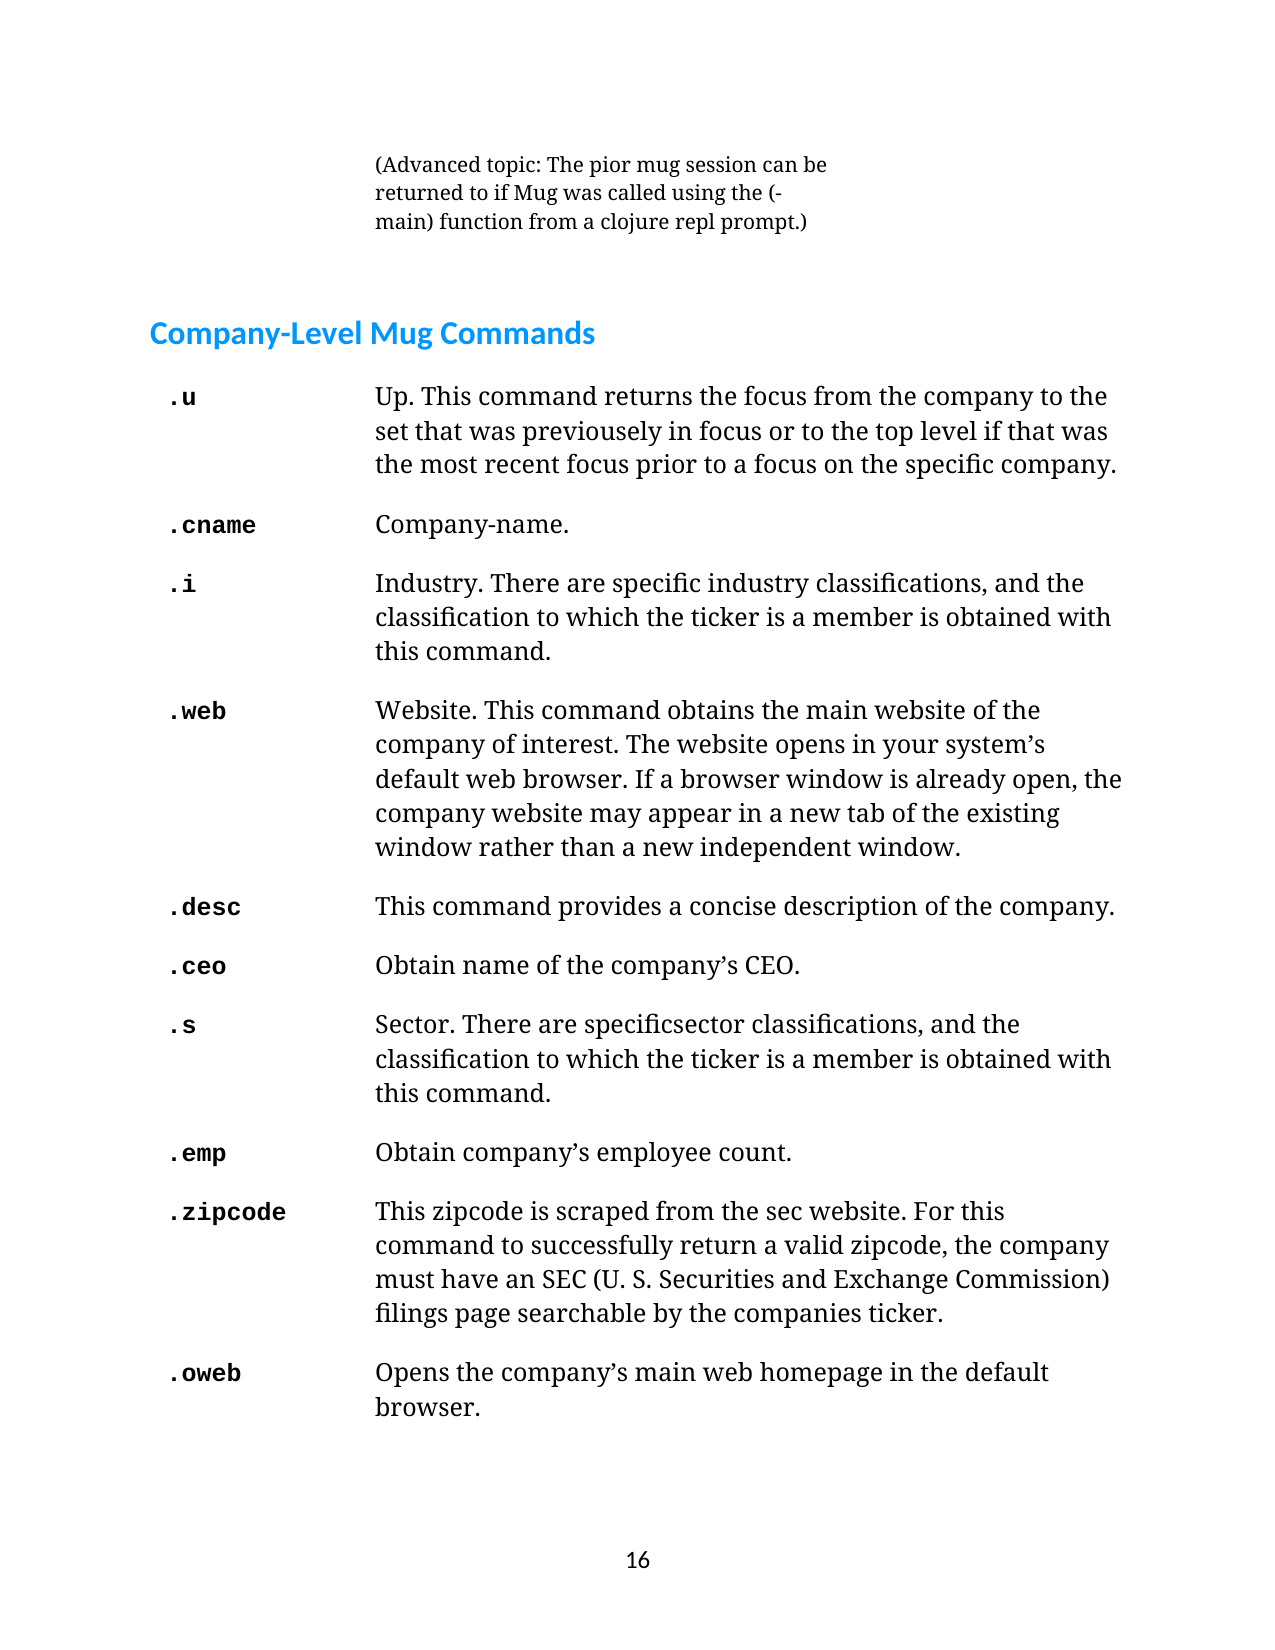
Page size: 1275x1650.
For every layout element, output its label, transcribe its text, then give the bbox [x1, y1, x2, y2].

text .i Industry. There are specific industry classifications, and the classification to which the ticker is a member is obtained with this command. [151, 566, 1125, 668]
text Company-Level Mug Commands [150, 312, 1125, 353]
text .oweb Opens the company’s main web homepage in the default browser. [151, 1355, 1125, 1423]
text .cname Company-name. [151, 506, 1125, 541]
text .zipcode This zipcode is scraped from the sec website. For this command to successfully return a valid zipcode, the company must have an SEC (U. S. Securities and Exchange Commission) filings page searchable by the companies ticker. [151, 1194, 1125, 1330]
text .s Sector. There are specificsector classifications, and the classification to which the ticker is a member is obtained with this command. [151, 1007, 1125, 1109]
text (Advanced topic: The pior mug session can be returned to if Mug was called using the (-main) function from a clojure repl prompt.) [375, 150, 834, 235]
text .ceo Obtain name of the company’s CEO. [151, 948, 1125, 982]
text .emp Obtain company’s employee count. [151, 1134, 1125, 1169]
text .web Website. This command obtains the main website of the company of interest. The website opens in your system’s default web browser. If a browser window is already open, the company website may appear in a new tab of the existing window rather than a new independent window. [151, 693, 1125, 863]
text .desc This command provides a concise description of the company. [151, 888, 1125, 923]
text .u Up. This command returns the focus from the company to the set that was previousely in focus or to the top level if that was the most recent focus prior to a focus on the specific company. [151, 379, 1125, 481]
